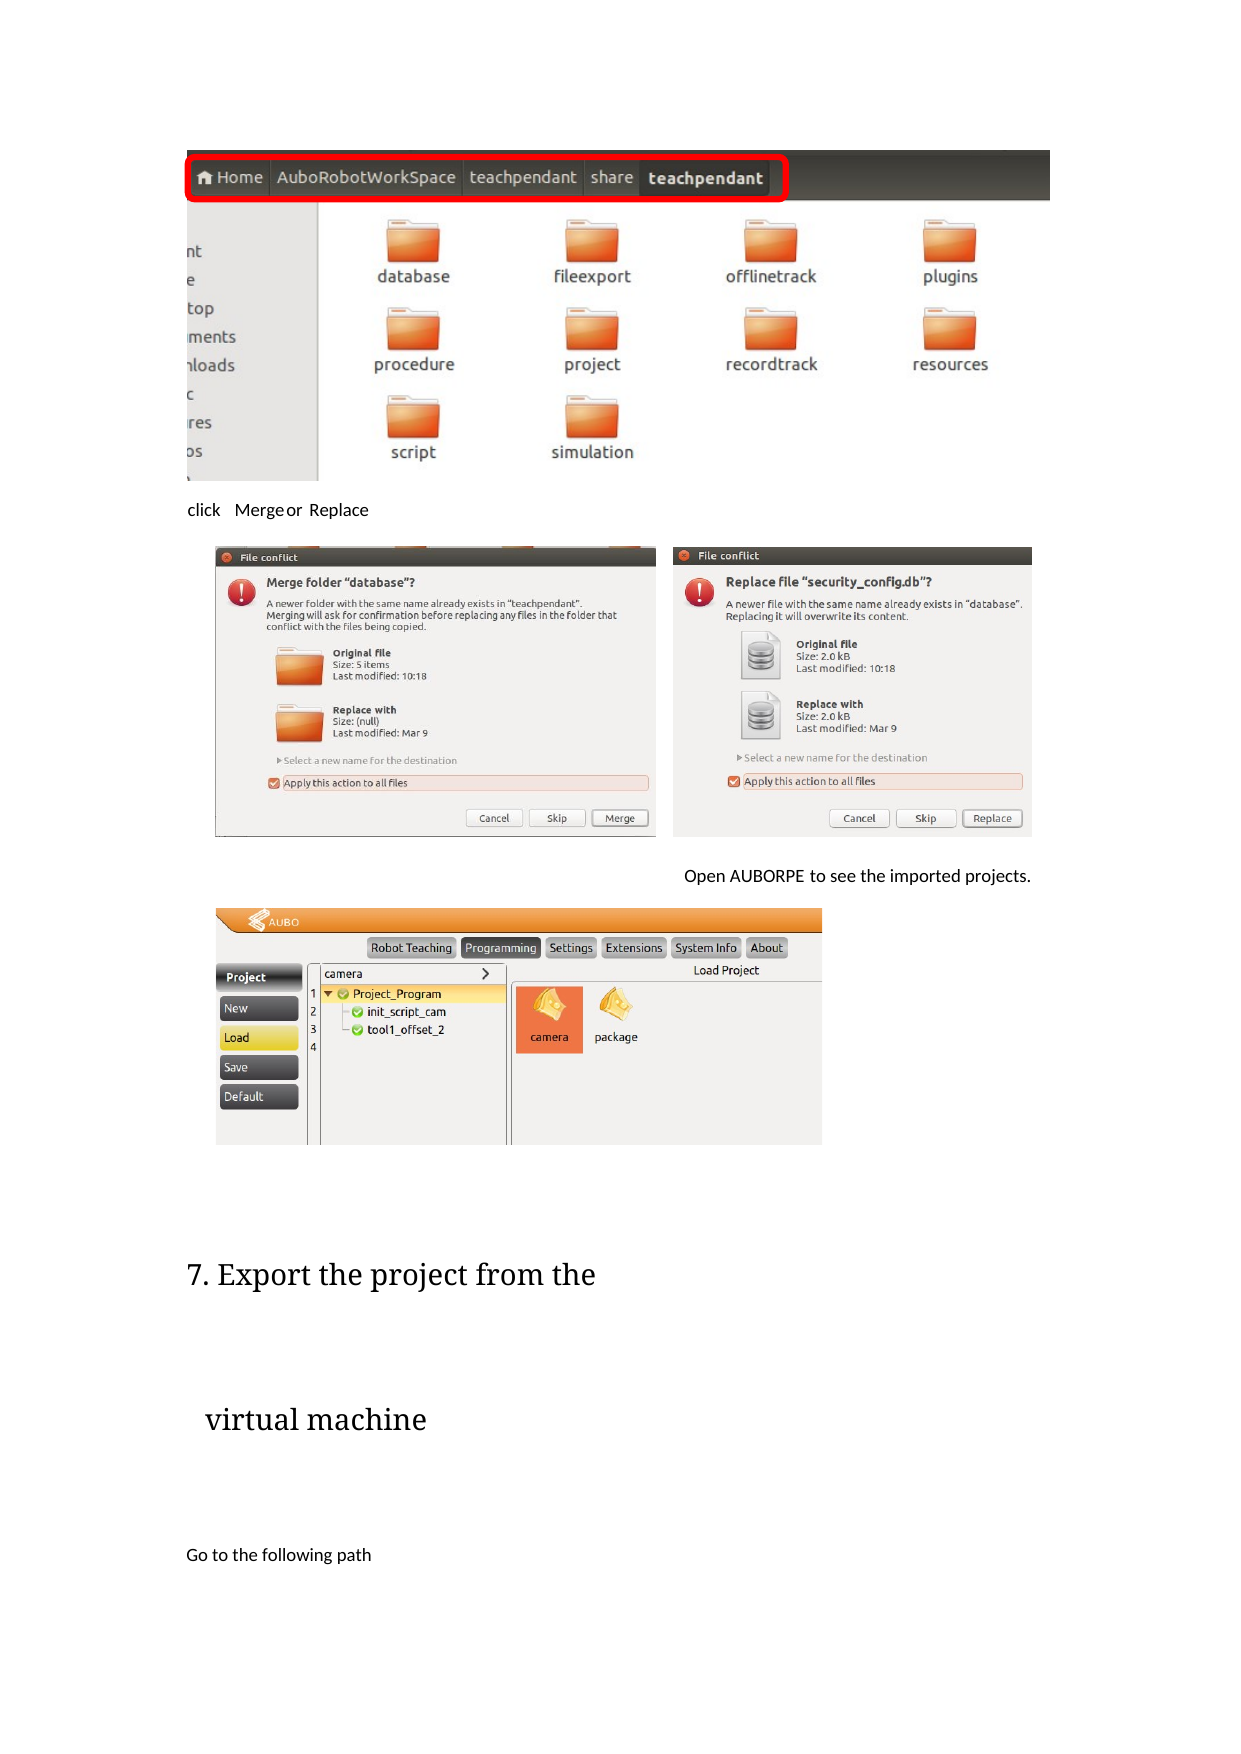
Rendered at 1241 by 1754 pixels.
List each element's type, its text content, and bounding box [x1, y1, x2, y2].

text Go to the following path [186, 1543, 638, 1566]
picture [673, 547, 1032, 837]
picture [191, 161, 782, 196]
subtitle 7. Export the project from the virtual machine [186, 1255, 638, 1439]
picture [215, 546, 656, 837]
picture [187, 150, 1050, 481]
picture [215, 908, 823, 1145]
